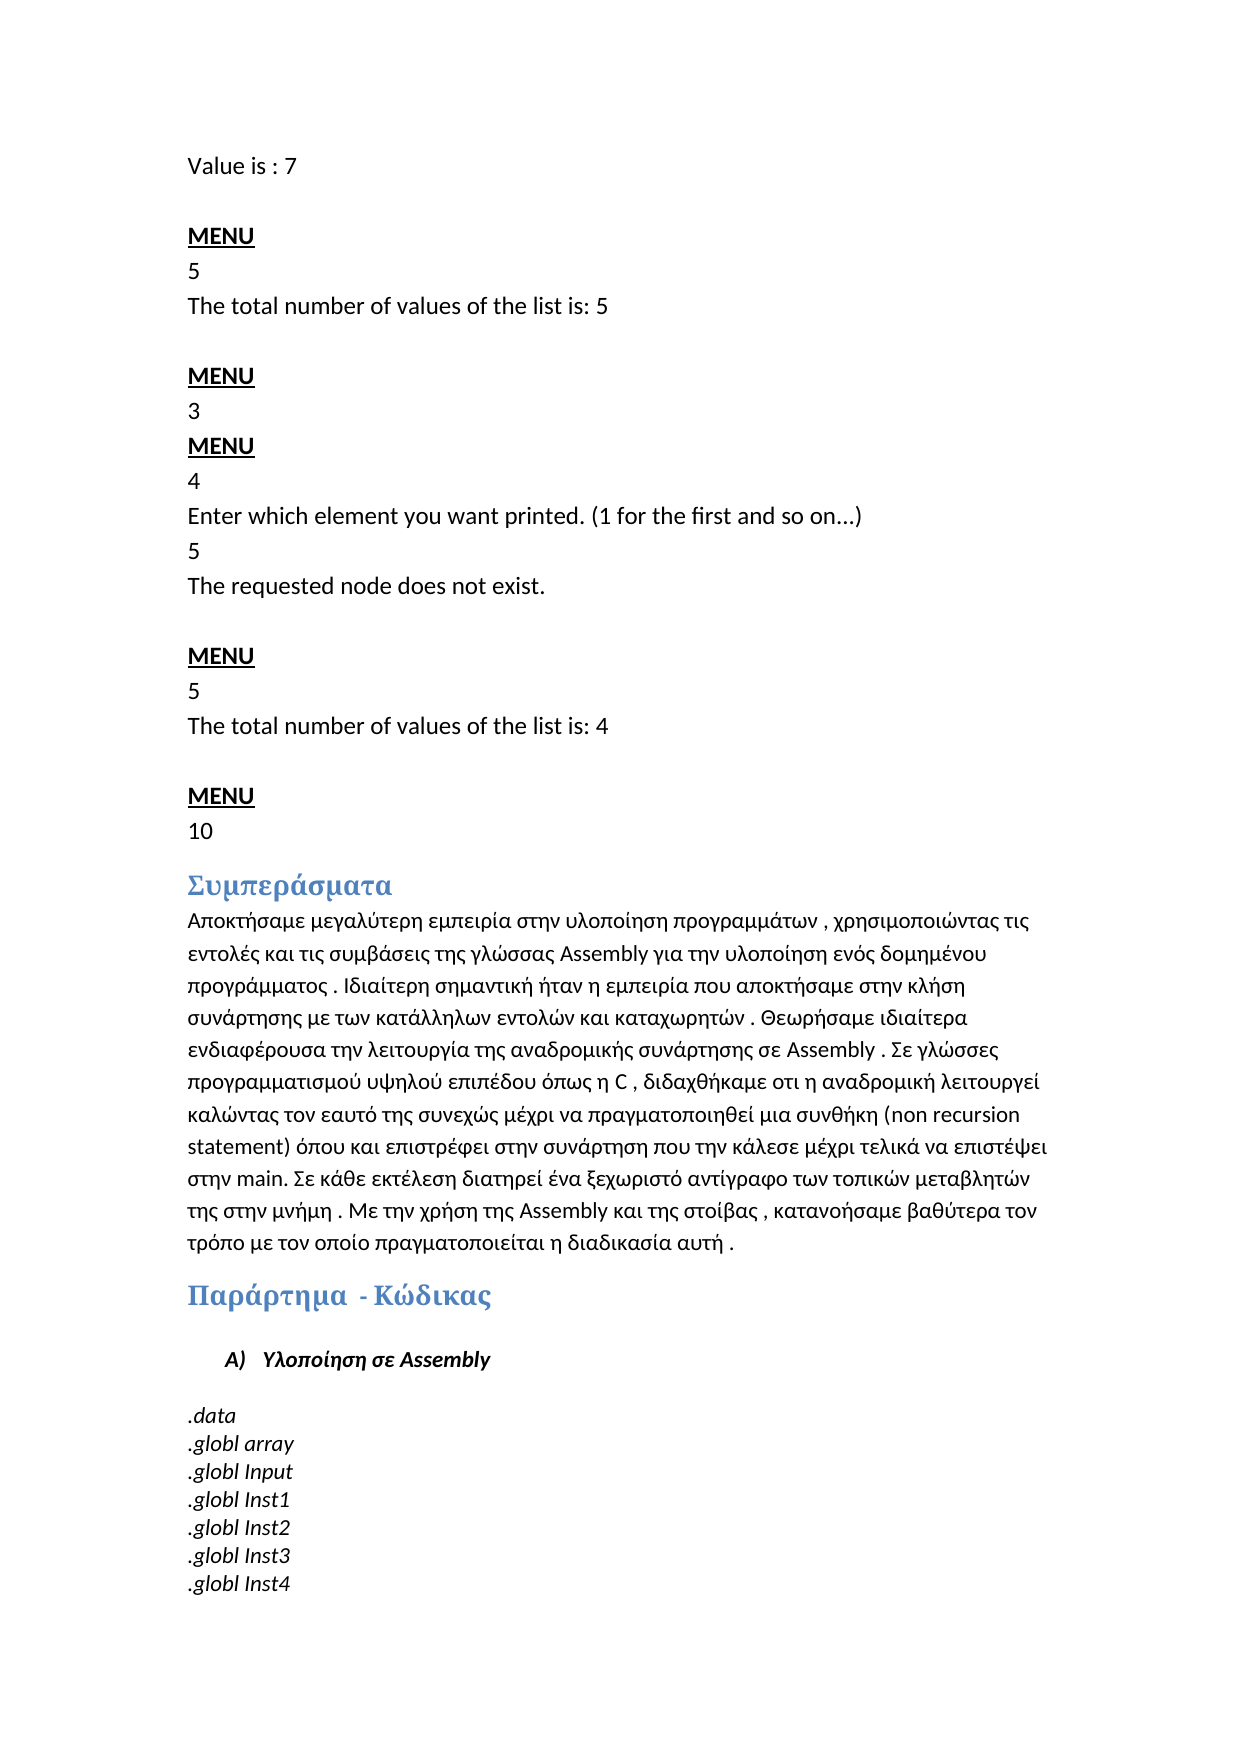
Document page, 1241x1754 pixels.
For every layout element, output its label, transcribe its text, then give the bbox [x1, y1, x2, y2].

subtitle Value is : 7 [187, 150, 1053, 181]
subtitle 5 [187, 675, 1053, 706]
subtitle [187, 500, 1053, 531]
text .globl array [187, 1429, 1053, 1457]
text .globl Inst2 [187, 1513, 1053, 1541]
subtitle The requested node does not exist. [187, 570, 1053, 601]
subtitle 10 [187, 815, 1053, 846]
subtitle MENU [187, 780, 1053, 811]
subtitle The total number of values of the list is: 5 [187, 290, 1053, 321]
subtitle MENU [187, 430, 1053, 461]
subtitle MENU [187, 640, 1053, 671]
list Υλοποίηση σε Assembly [225, 1345, 1053, 1373]
subtitle Παράρτημα - Κώδικας [187, 1281, 1053, 1313]
subtitle The total number of values of the list is: 4 [187, 710, 1053, 741]
subtitle 3 [187, 395, 1053, 426]
text .globl Inst3 [187, 1541, 1053, 1569]
subtitle Συμπεράσματα [187, 871, 1053, 902]
subtitle MENU [187, 360, 1053, 391]
subtitle 5 [187, 255, 1053, 286]
subtitle 5 [187, 535, 1053, 566]
text .globl Input [187, 1457, 1053, 1485]
subtitle MENU [187, 220, 1053, 251]
text .data [187, 1401, 1053, 1429]
text Αποκτήσαμε μεγαλύτερη εμπειρία στην υλοποίηση προγραμμάτων , χρησιμοποιώντας τις εντολές και τις συμβάσεις της γλώσσας Assembly για την υλοποίηση ενός δομημένου προγράμματος . Ιδιαίτερη σημαντική ήταν η εμπειρία που αποκτήσαμε στην κλήση συνάρτησης με των κατάλληλων εντολών και καταχωρητών . Θεωρήσαμε ιδιαίτερα ενδιαφέρουσα την λειτουργία της αναδρομικής συνάρτησης σε Assembly . Σε γλώσσες προγραμματισμού υψηλού επιπέδου όπως η C , διδαχθήκαμε οτι η αναδρομική λειτουργεί καλώντας τον εαυτό της συνεχώς μέχρι να πραγματοποιηθεί μια συνθήκη (non recursion statement) όπου και επιστρέφει στην συνάρτηση που την κάλεσε μέχρι τελικά να επιστέψει στην main. Σε κάθε εκτέλεση διατηρεί ένα ξεχωριστό αντίγραφο των τοπικών μεταβλητών της στην μνήμη . Με την χρήση της Assembly και της στοίβας , κατανοήσαμε βαθύτερα τον τρόπο με τον οποίο πραγματοποιείται η διαδικασία αυτή . [187, 907, 1053, 1256]
text .globl Inst1 [187, 1485, 1053, 1513]
subtitle 4 [187, 465, 1053, 496]
text .globl Inst4 [187, 1569, 1053, 1597]
